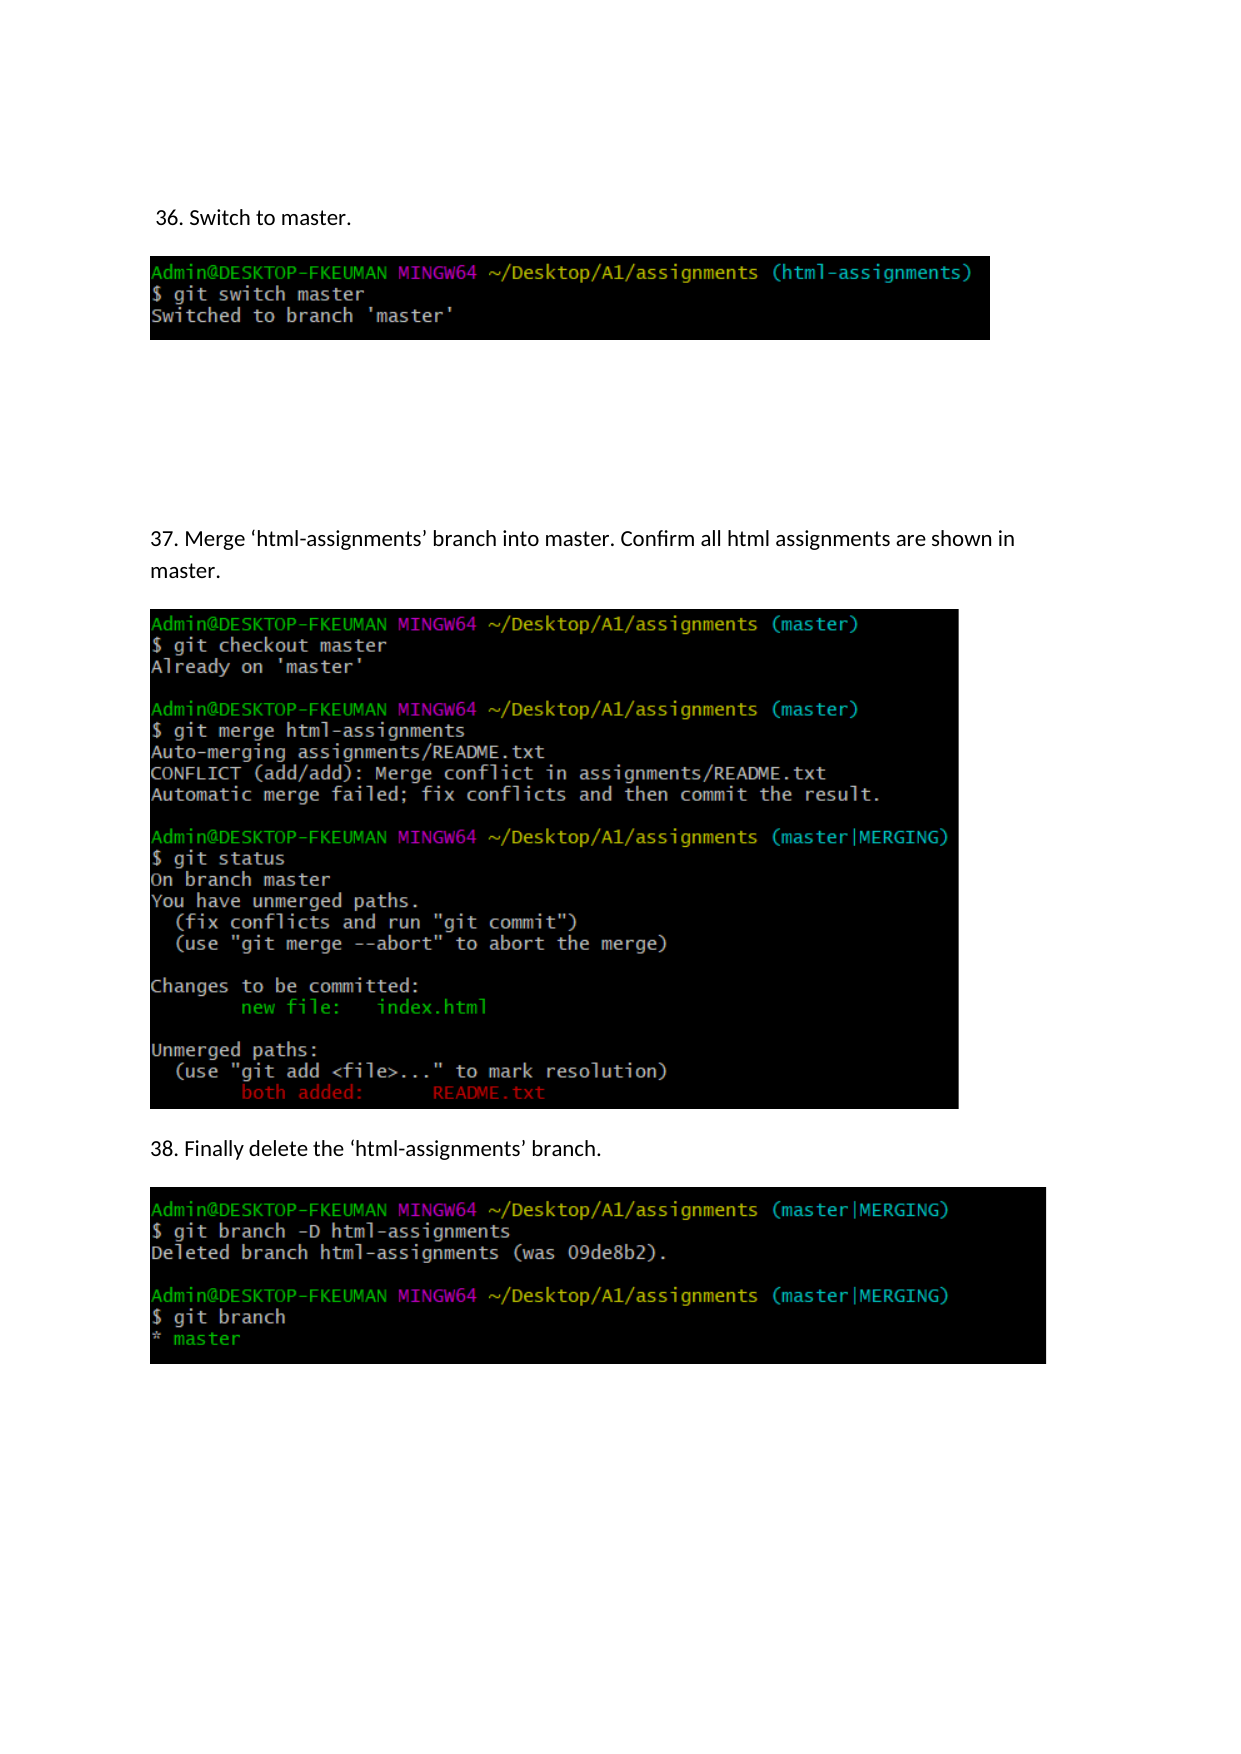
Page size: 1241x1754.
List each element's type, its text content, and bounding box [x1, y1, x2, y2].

text 37. Merge ‘html-assignments’ branch into master. Confirm all html assignments are shown in master. [150, 524, 1090, 584]
text 38. Finally delete the ‘html-assignments’ branch. [150, 1134, 1090, 1162]
picture [150, 609, 959, 1109]
picture [150, 256, 990, 340]
text 36. Switch to master. [150, 203, 1090, 231]
picture [150, 1187, 1047, 1364]
